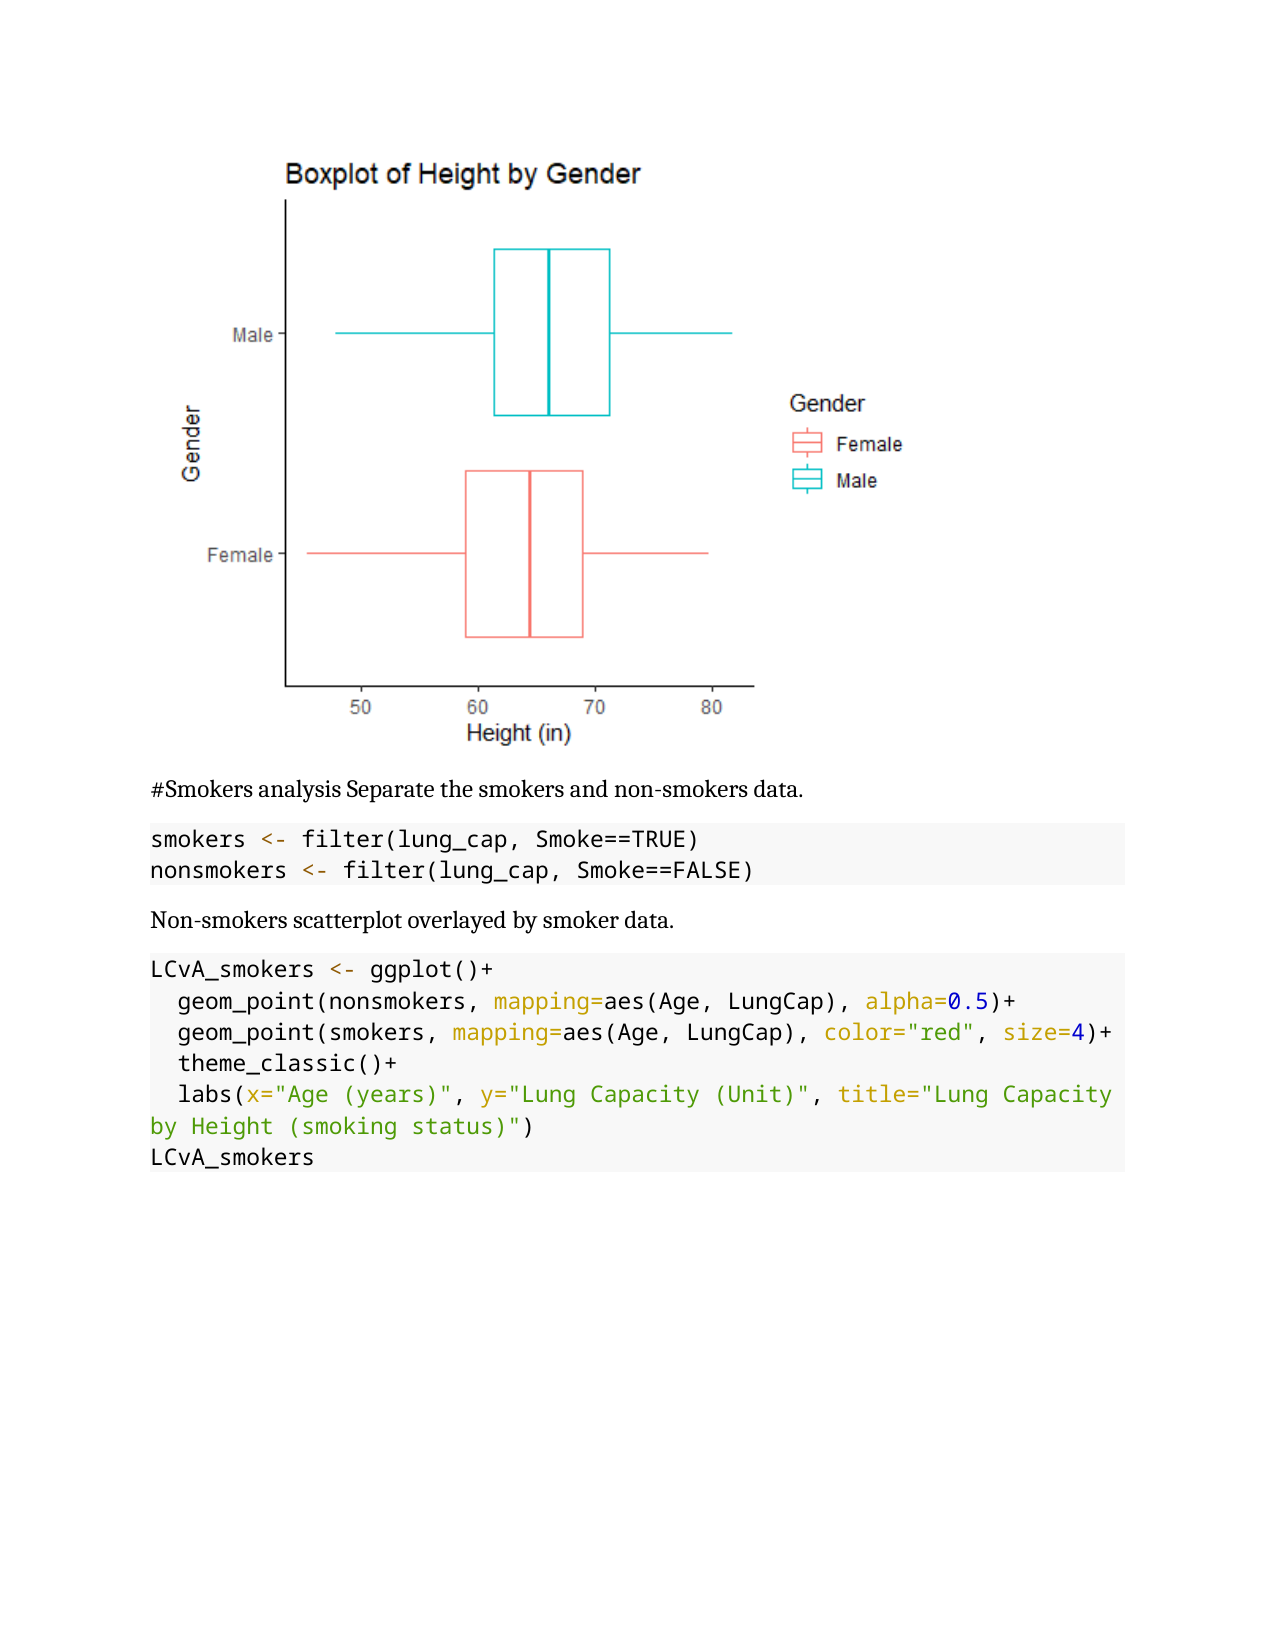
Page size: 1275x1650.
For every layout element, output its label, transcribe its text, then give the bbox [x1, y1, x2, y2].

text LCvA_smokers <- ggplot()+ geom_point(nonsmokers, mapping=aes(Age, LungCap), alpha=0.5)+ geom_point(smokers, mapping=aes(Age, LungCap), color="red", size=4)+ theme_classic()+ labs(x="Age (years)", y="Lung Capacity (Unit)", title="Lung Capacity by Height (smoking status)") LCvA_smokers [150, 953, 1125, 1172]
picture [168, 150, 927, 757]
text #Smokers analysis Separate the smokers and non-smokers data. [150, 775, 1125, 804]
text Non-smokers scatterplot overlayed by smoker data. [150, 906, 1125, 935]
text smokers <- filter(lung_cap, Smoke==TRUE) nonsmokers <- filter(lung_cap, Smoke==FALSE) [700, 823, 1125, 885]
